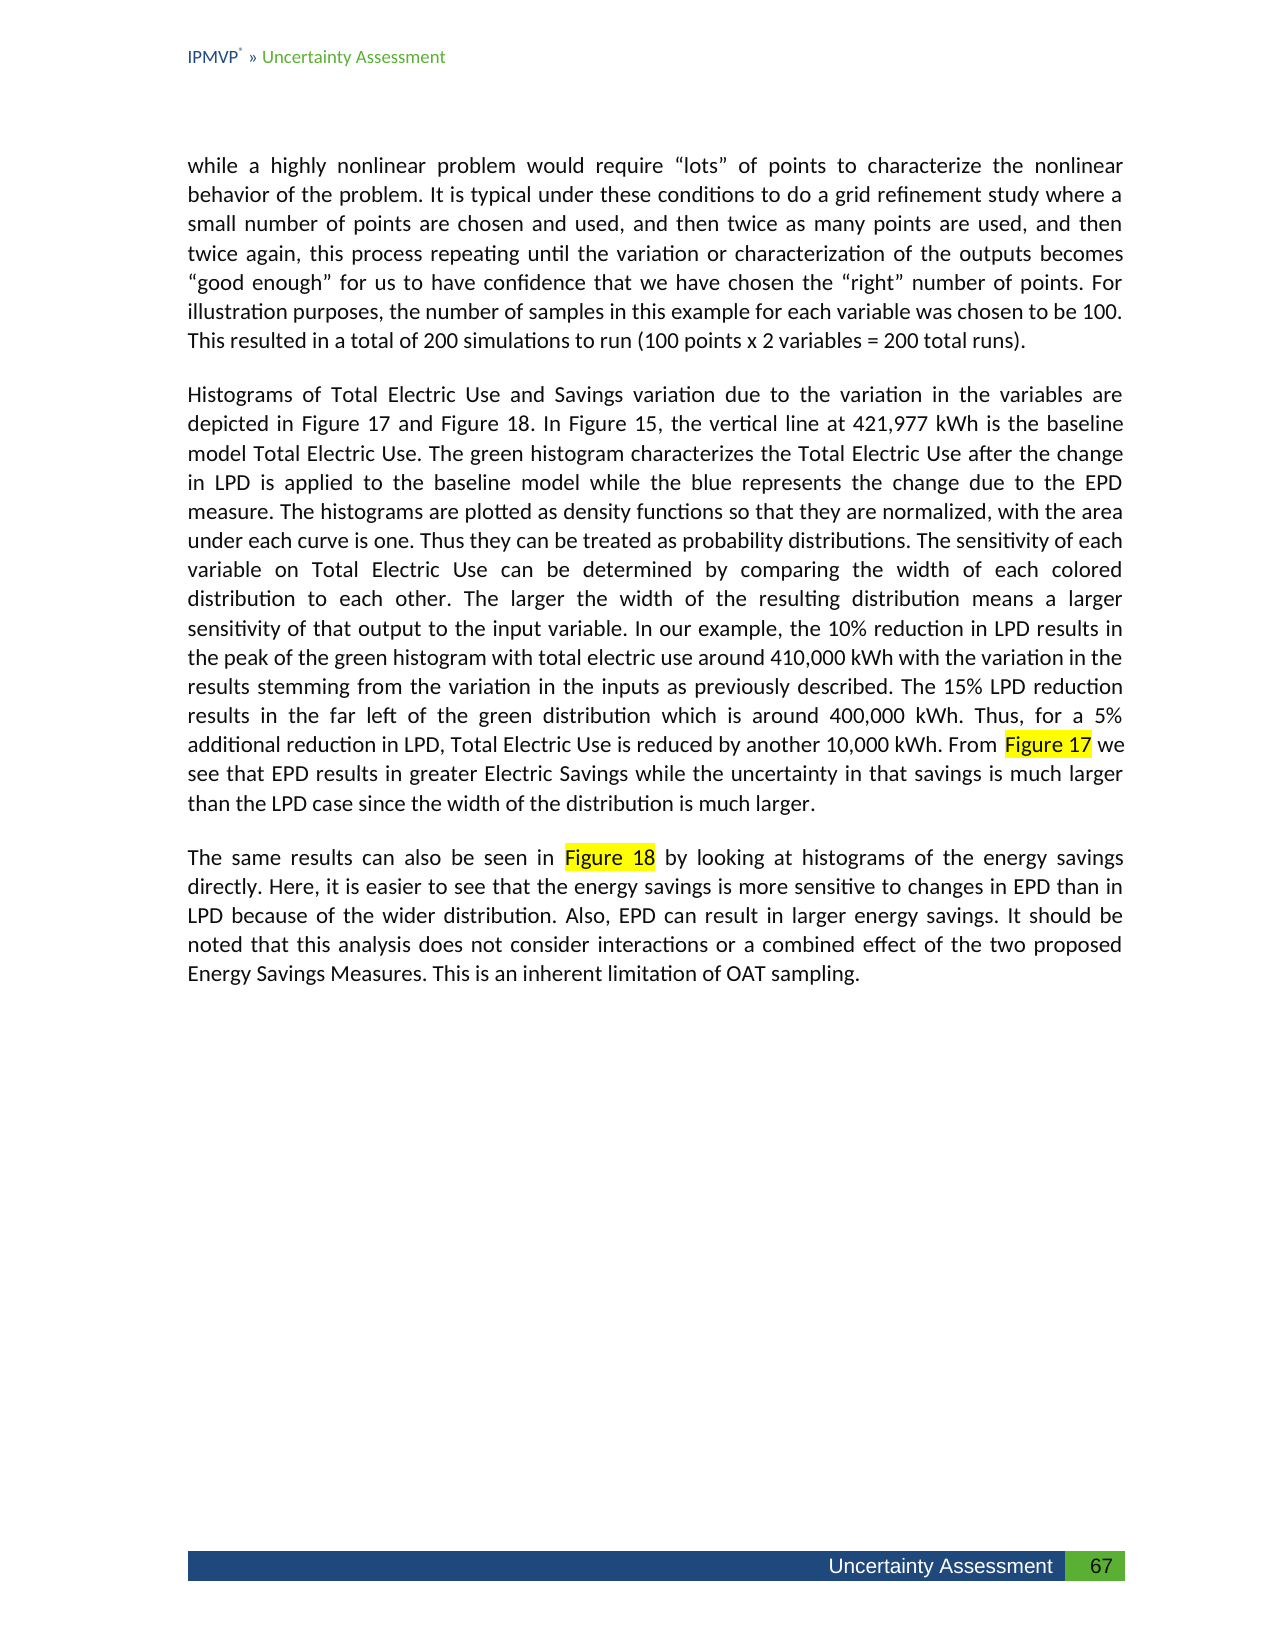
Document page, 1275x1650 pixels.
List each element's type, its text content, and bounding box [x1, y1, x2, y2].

text Histograms of Total Electric Use and Savings variation due to the variation in the variables are depicted in Figure 17 and Figure 18. In Figure 15, the vertical line at 421,977 kWh is the baseline model Total Electric Use. The green histogram characterizes the Total Electric Use after the change in LPD is applied to the baseline model while the blue represents the change due to the EPD measure. The histograms are plotted as density functions so that they are normalized, with the area under each curve is one. Thus they can be treated as probability distributions. The sensitivity of each variable on Total Electric Use can be determined by comparing the width of each colored distribution to each other. The larger the width of the resulting distribution means a larger sensitivity of that output to the input variable. In our example, the 10% reduction in LPD results in the peak of the green histogram with total electric use around 410,000 kWh with the variation in the results stemming from the variation in the inputs as previously described. The 15% LPD reduction results in the far left of the green distribution which is around 400,000 kWh. Thus, for a 5% additional reduction in LPD, Total Electric Use is reduced by another 10,000 kWh. From Figure 17 we see that EPD results in greater Electric Savings while the uncertainty in that savings is much larger than the LPD case since the width of the distribution is much larger. [187, 379, 1125, 817]
text The same results can also be seen in Figure 18 by looking at histograms of the energy savings directly. Here, it is easier to see that the energy savings is more sensitive to changes in EPD than in LPD because of the wider distribution. Also, EPD can result in larger energy savings. It should be noted that this analysis does not consider interactions or a combined effect of the two proposed Energy Savings Measures. This is an inherent limitation of OAT sampling. [187, 842, 1125, 987]
